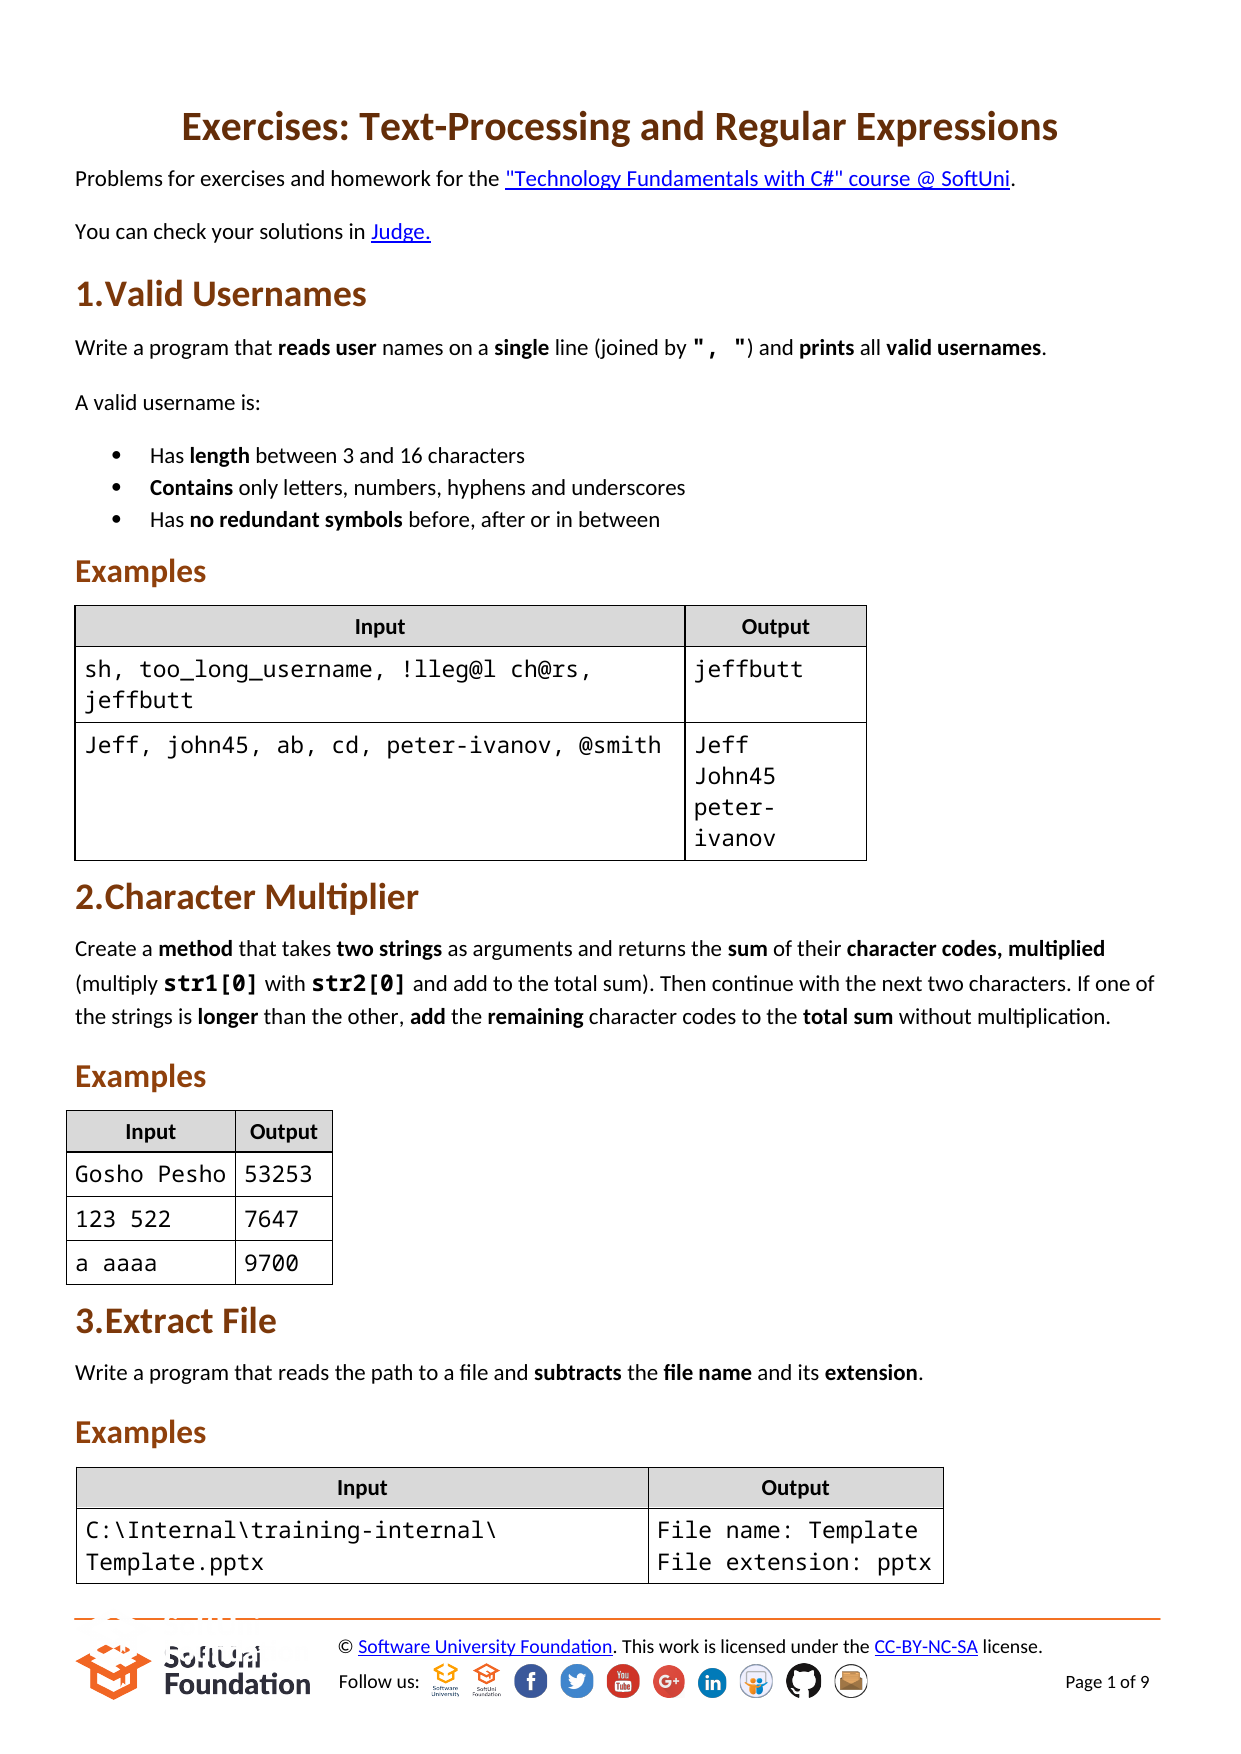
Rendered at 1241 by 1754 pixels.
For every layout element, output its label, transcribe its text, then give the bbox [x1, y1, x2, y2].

text Write a program that reads user names on a single line (joined by ", ") and prints all valid usernames. [75, 331, 1165, 363]
picture [719, 1689, 727, 1698]
subtitle Character Multiplier [75, 873, 1165, 919]
table_header Input [67, 1111, 235, 1151]
table_cell C:\Internal\training-internal\Template.pptx [77, 1509, 648, 1583]
subtitle Examples [75, 1411, 1165, 1452]
table_cell File name: Template File extension: pptx [649, 1509, 943, 1583]
subtitle Examples [75, 1055, 1165, 1096]
subtitle Examples [75, 550, 1165, 591]
picture [560, 1664, 594, 1698]
table_cell a aaaa [67, 1241, 235, 1284]
text Create a method that takes two strings as arguments and returns the sum of their character codes, multiplied (multiply str1[0] with str2[0] and add to the total sum). Then continue with the next two characters. If one of the strings is longer than the other, add the remaining character codes to the total sum without multiplication. [75, 934, 1165, 1030]
picture [606, 1664, 640, 1698]
picture [431, 1663, 459, 1698]
table_cell 53253 [236, 1153, 332, 1196]
text Write a program that reads the path to a file and subtracts the file name and its extension. [75, 1358, 1165, 1386]
table_header Input [77, 1468, 648, 1507]
picture [472, 1663, 501, 1698]
picture [711, 1680, 720, 1689]
picture [719, 1668, 727, 1677]
table_cell sh, too_long_username, !lleg@l ch@rs, jeffbutt [76, 647, 684, 722]
table_cell Jeff, john45, ab, cd, peter-ivanov, @smith [76, 723, 684, 859]
picture [786, 1663, 822, 1698]
table_cell Gosho Pesho [67, 1153, 235, 1196]
subtitle Extract File [75, 1297, 1165, 1343]
text You can check your solutions in Judge. [75, 217, 1165, 245]
table_cell Jeff John45 peter-ivanov [686, 723, 866, 859]
table_cell jeffbutt [686, 647, 866, 722]
picture [653, 1665, 685, 1698]
table_cell 7647 [236, 1197, 332, 1240]
picture [698, 1668, 706, 1677]
text Problems for exercises and homework for the "Technology Fundamentals with C#" course @ SoftUni. [75, 164, 1165, 192]
table_header Input [76, 606, 684, 646]
subtitle Valid Usernames [75, 270, 1165, 316]
subtitle Exercises: Text-Processing and Regular Expressions [75, 99, 1165, 150]
list Contains only letters, numbers, hyphens and underscores [112, 473, 1165, 501]
picture [75, 1608, 310, 1700]
list Has no redundant symbols before, after or in between [112, 506, 1165, 533]
text A valid username is: [75, 388, 1165, 416]
picture [698, 1689, 706, 1698]
table_header Output [686, 606, 866, 646]
picture [834, 1664, 868, 1698]
table_cell 9700 [236, 1241, 332, 1284]
list Has length between 3 and 16 characters [112, 441, 1165, 469]
table_header Output [649, 1468, 943, 1507]
table_cell 123 522 [67, 1197, 235, 1240]
picture [514, 1664, 548, 1698]
picture [739, 1664, 773, 1698]
table_header Output [236, 1111, 332, 1151]
